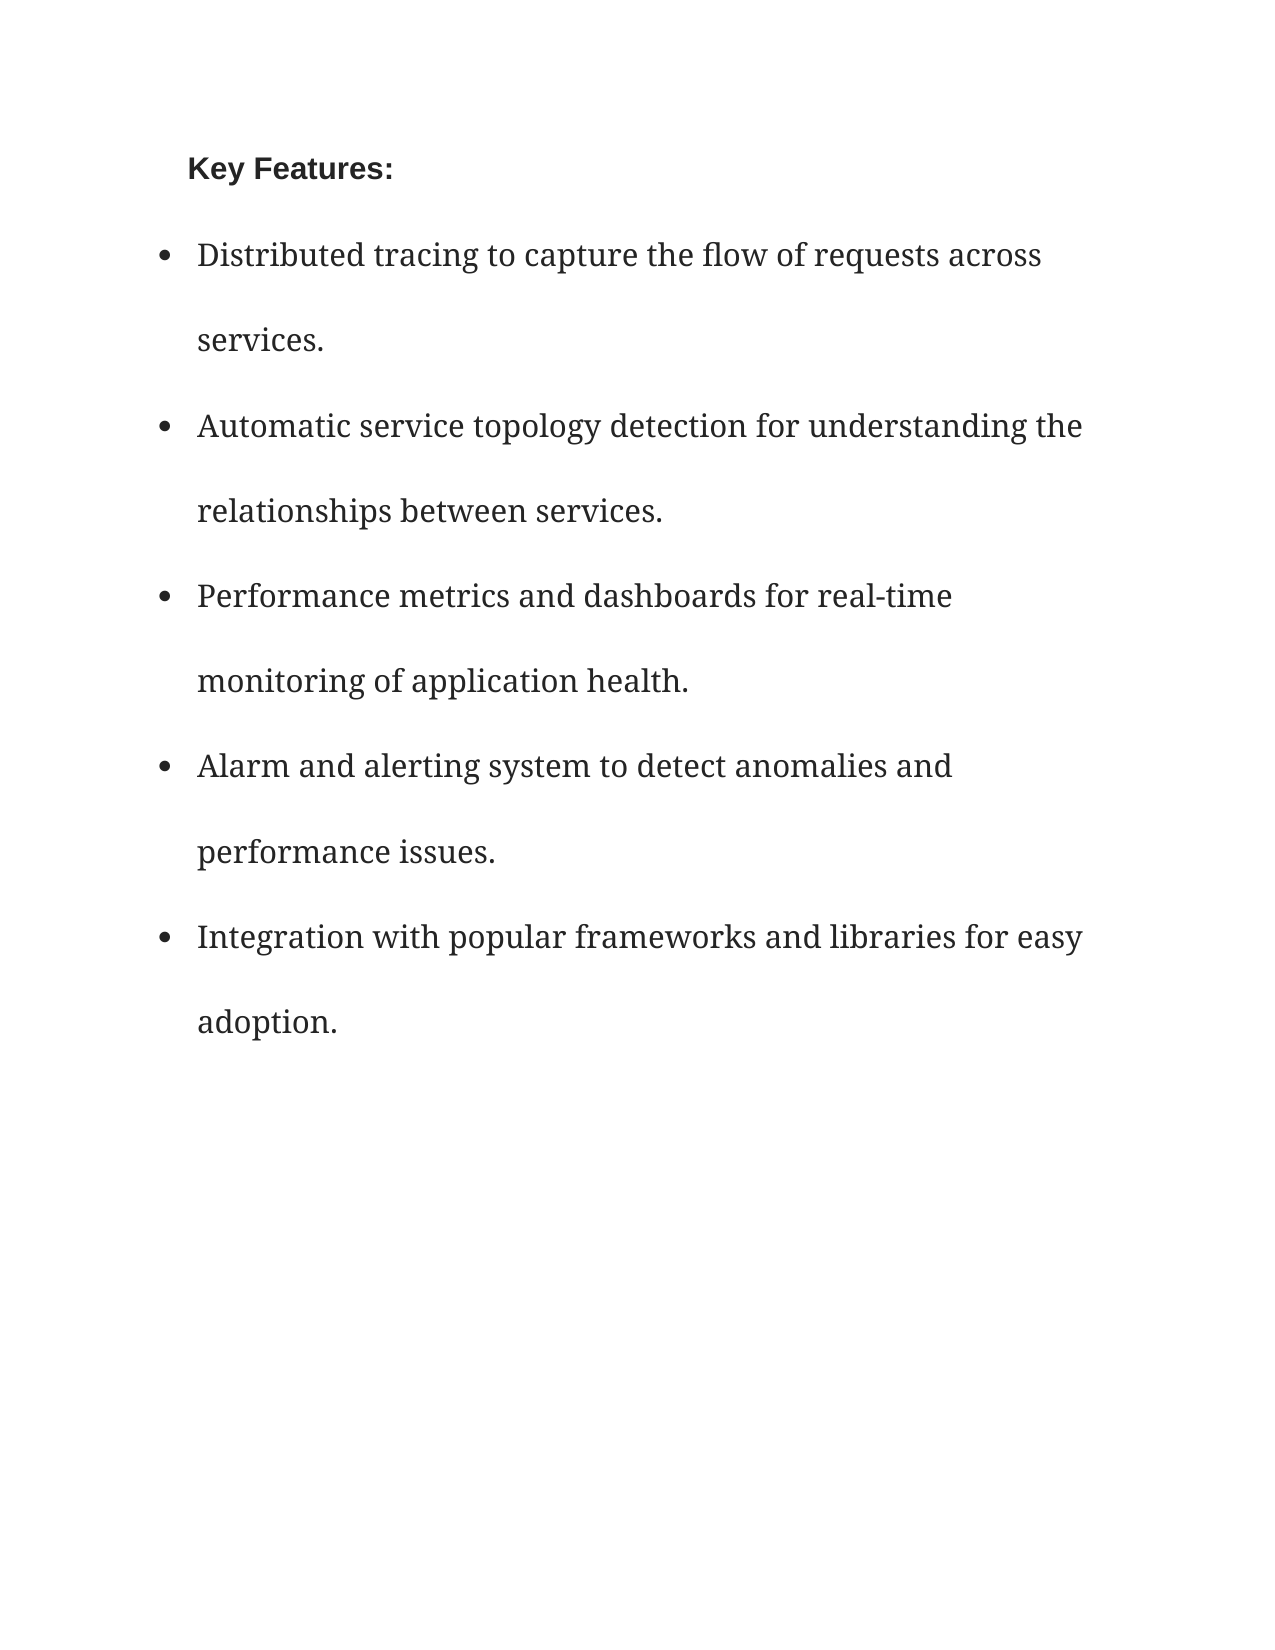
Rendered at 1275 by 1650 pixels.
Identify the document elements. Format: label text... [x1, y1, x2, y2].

list Automatic service topology detection for understanding the relationships between services. [159, 404, 1125, 531]
list Distributed tracing to capture the flow of requests across services. [159, 233, 1125, 361]
subtitle Key Features: [187, 150, 1087, 186]
list Performance metrics and dashboards for real-time monitoring of application health. [159, 574, 1125, 702]
list Integration with popular frameworks and libraries for easy adoption. [159, 915, 1125, 1043]
list Alarm and alerting system to detect anomalies and performance issues. [159, 744, 1125, 872]
